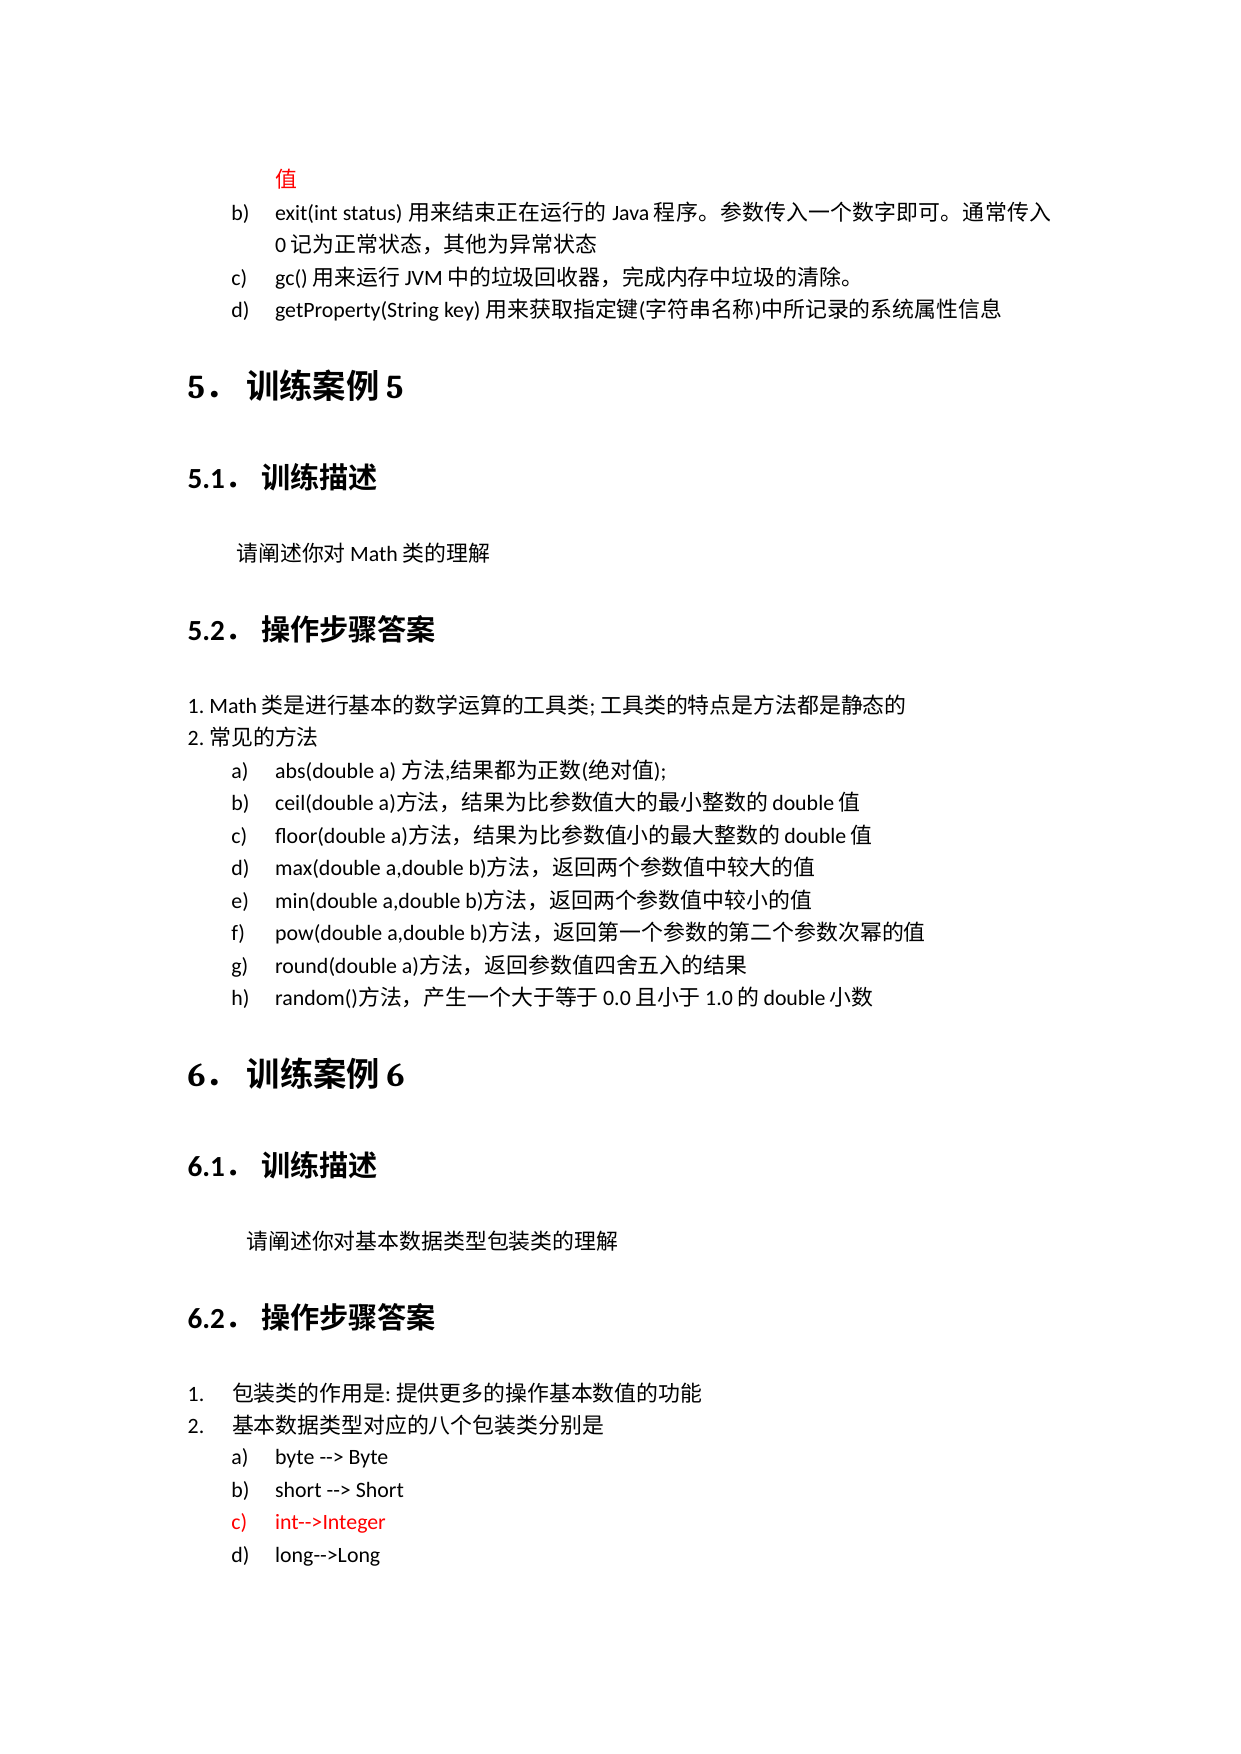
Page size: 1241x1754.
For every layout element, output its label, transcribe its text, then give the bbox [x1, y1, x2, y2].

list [231, 162, 1053, 194]
list pow(double a,double b)方法，返回第一个参数的第二个参数次幂的值 [231, 915, 1053, 947]
list getProperty(String key) 用来获取指定键(字符串名称)中所记录的系统属性信息 [231, 292, 1053, 324]
list min(double a,double b)方法，返回两个参数值中较小的值 [231, 882, 1053, 915]
list long-->Long [231, 1538, 1053, 1570]
list exit(int status) 用来结束正在运行的Java程序。参数传入一个数字即可。通常传入0记为正常状态，其他为异常状态 [231, 194, 1053, 259]
list gc() 用来运行JVM中的垃圾回收器，完成内存中垃圾的清除。 [231, 259, 1053, 292]
list round(double a)方法，返回参数值四舍五入的结果 [231, 947, 1053, 980]
list Math类是进行基本的数学运算的工具类; 工具类的特点是方法都是静态的 [187, 687, 1053, 720]
list int-->Integer [231, 1505, 1053, 1538]
list 基本数据类型对应的八个包装类分别是 [187, 1408, 1053, 1440]
subtitle 操作步骤答案 [187, 595, 1053, 660]
list abs(double a) 方法,结果都为正数(绝对值); [231, 752, 1053, 785]
list floor(double a)方法，结果为比参数值小的最大整数的double值 [231, 817, 1053, 850]
subtitle 训练描述 [187, 444, 1053, 509]
list max(double a,double b)方法，返回两个参数值中较大的值 [231, 850, 1053, 882]
text 请阐述你对Math类的理解 [187, 536, 1053, 568]
subtitle 操作步骤答案 [187, 1283, 1053, 1348]
subtitle 训练描述 [187, 1132, 1053, 1197]
list ceil(double a)方法，结果为比参数值大的最小整数的double值 [231, 785, 1053, 817]
list 包装类的作用是: 提供更多的操作基本数值的功能 [187, 1375, 1053, 1408]
list random()方法，产生一个大于等于0.0且小于1.0的double小数 [231, 980, 1053, 1012]
list 常见的方法 [187, 720, 1053, 752]
subtitle 训练案例5 [187, 352, 1053, 417]
text 请阐述你对基本数据类型包装类的理解 [187, 1224, 1053, 1256]
subtitle 训练案例6 [187, 1039, 1053, 1104]
list short --> Short [231, 1473, 1053, 1505]
list byte --> Byte [231, 1440, 1053, 1473]
